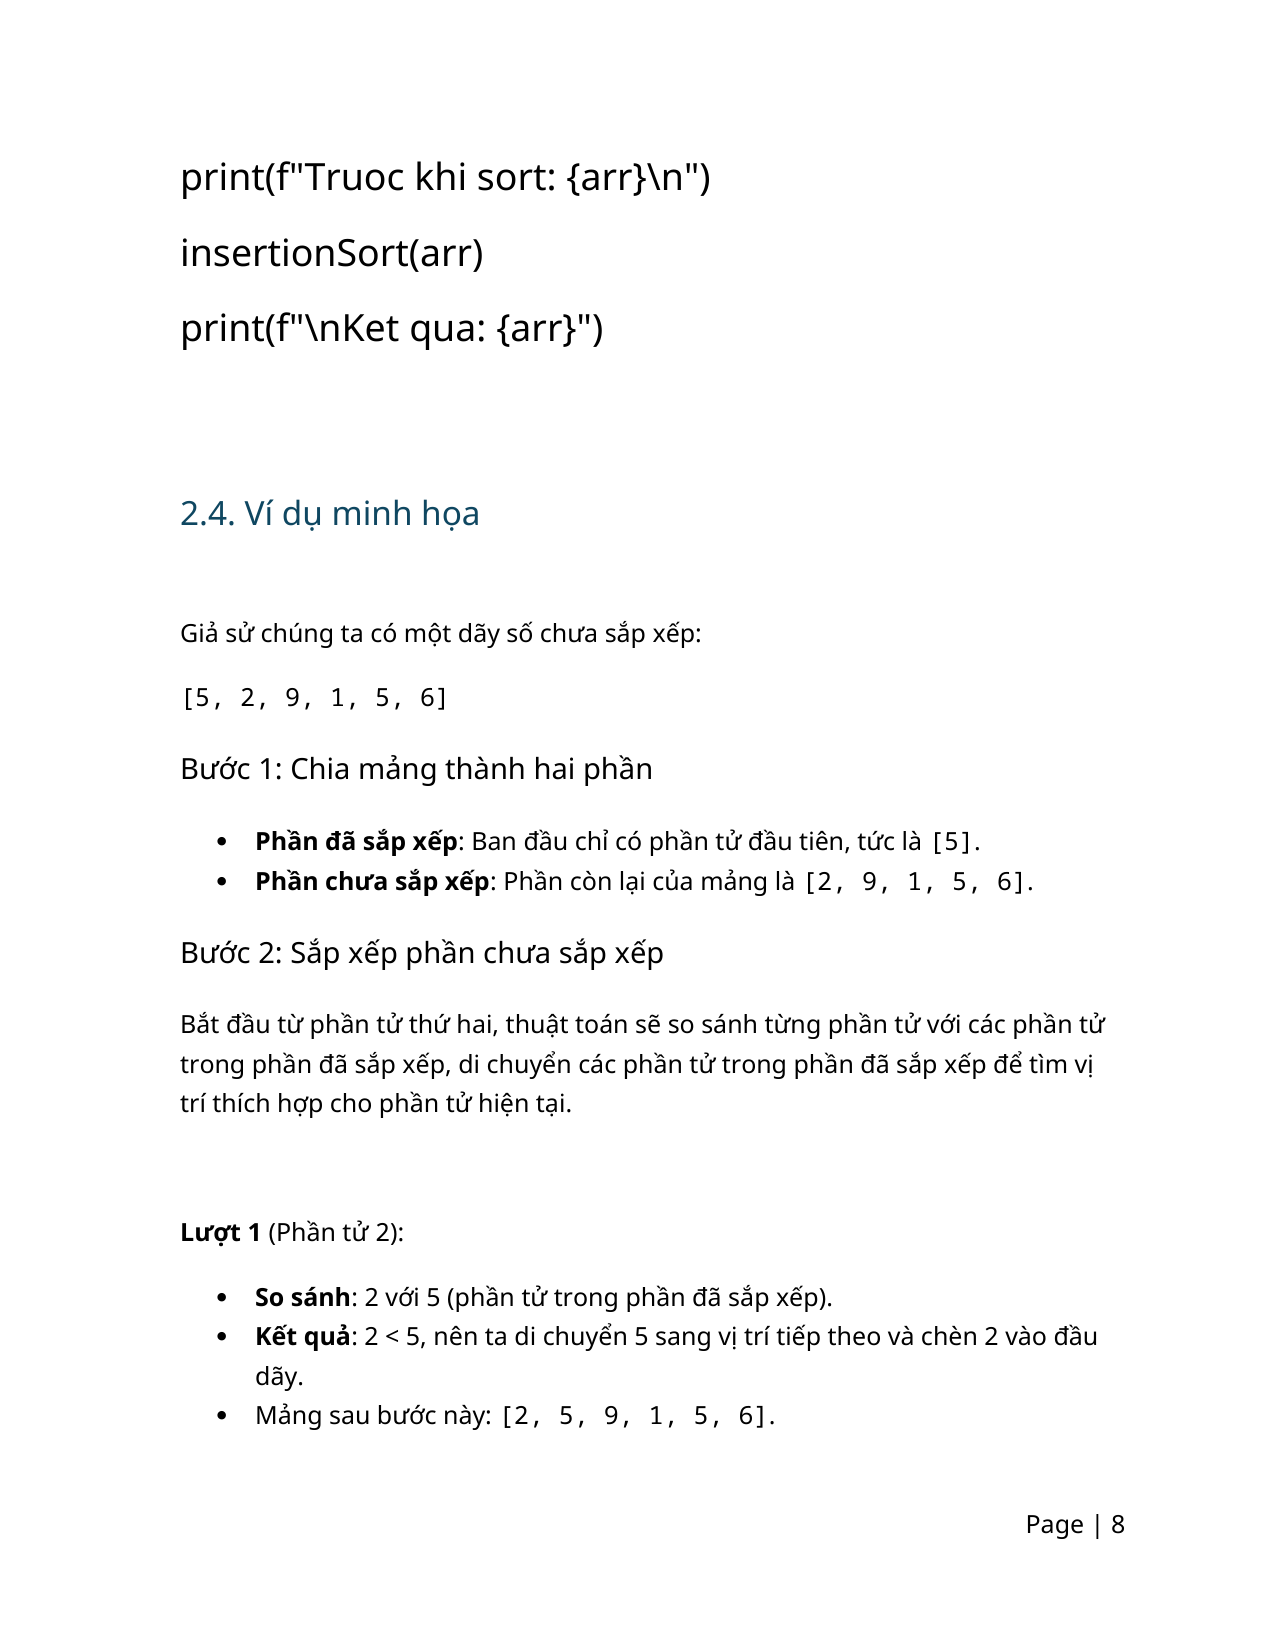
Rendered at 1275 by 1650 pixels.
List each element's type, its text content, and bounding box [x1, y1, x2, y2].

subtitle 2.4. Ví dụ minh họa [180, 490, 1125, 535]
list Phần chưa sắp xếp: Phần còn lại của mảng là [2, 9, 1, 5, 6]. [217, 863, 1125, 897]
list Phần đã sắp xếp: Ban đầu chỉ có phần tử đầu tiên, tức là [5]. [217, 824, 1125, 858]
text print(f"\nKet qua: {arr}") [180, 302, 1125, 353]
text [5, 2, 9, 1, 5, 6] [180, 680, 1125, 714]
list So sánh: 2 với 5 (phần tử trong phần đã sắp xếp). [217, 1279, 1125, 1313]
text Lượt 1 (Phần tử 2): [180, 1215, 1125, 1249]
text insertionSort(arr) [180, 226, 1125, 277]
subtitle Bước 2: Sắp xếp phần chưa sắp xếp [180, 932, 1125, 972]
subtitle Bước 1: Chia mảng thành hai phần [180, 748, 1125, 788]
list Kết quả: 2 < 5, nên ta di chuyển 5 sang vị trí tiếp theo và chèn 2 vào đầu dãy. [217, 1319, 1125, 1392]
text print(f"Truoc khi sort: {arr}\n") [180, 150, 1125, 201]
list Mảng sau bước này: [2, 5, 9, 1, 5, 6]. [217, 1398, 1125, 1432]
text Giả sử chúng ta có một dãy số chưa sắp xếp: [180, 615, 1125, 649]
text Bắt đầu từ phần tử thứ hai, thuật toán sẽ so sánh từng phần tử với các phần tử trong phần đã sắp xếp, di chuyển các phần tử trong phần đã sắp xếp để tìm vị trí thích hợp cho phần tử hiện tại. [180, 1007, 1125, 1120]
